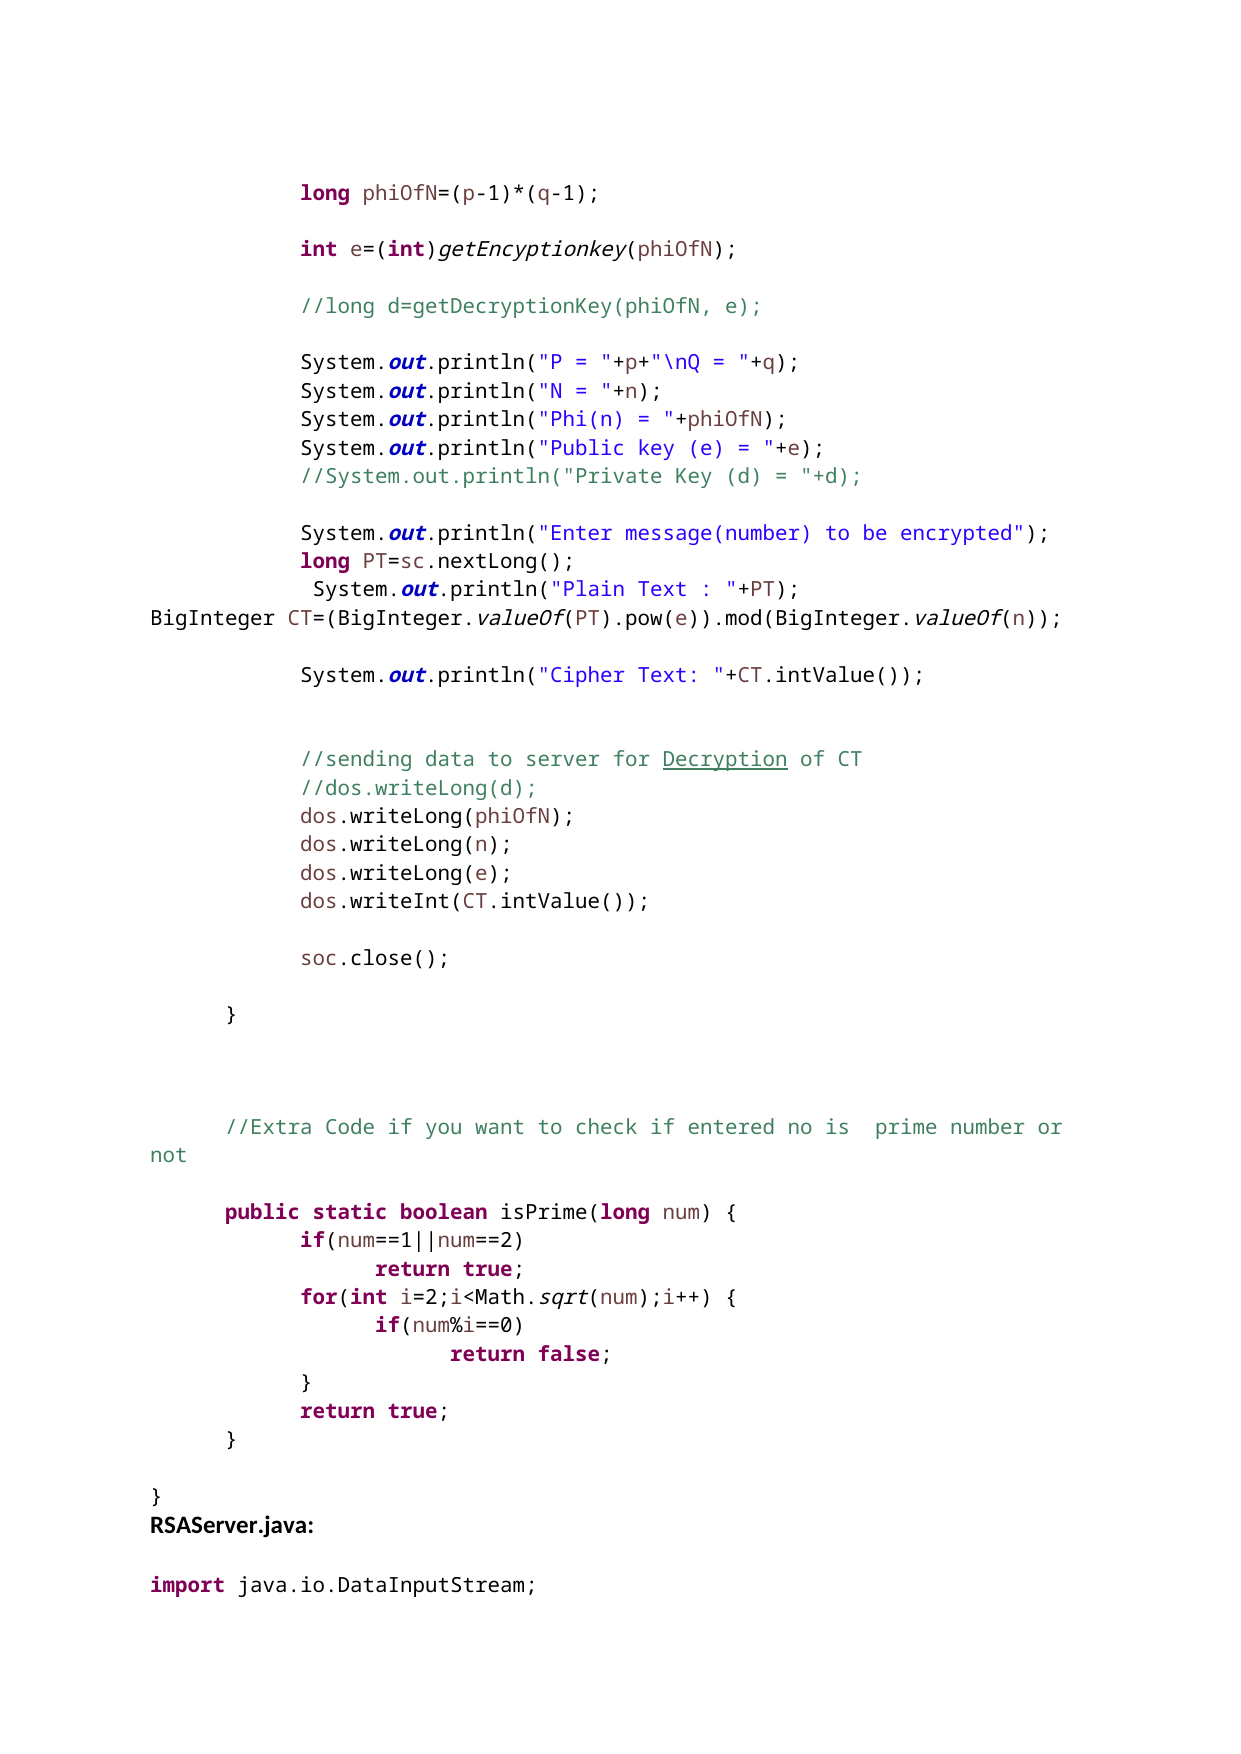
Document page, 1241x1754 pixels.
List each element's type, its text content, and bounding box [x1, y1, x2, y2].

text return false; [150, 1339, 1090, 1367]
text soc.close(); [150, 943, 1090, 971]
text long phiOfN=(p-1)*(q-1); [150, 178, 1090, 206]
text //dos.writeLong(d); [150, 773, 1090, 801]
text dos.writeLong(e); [150, 858, 1090, 886]
text int e=(int)getEncyptionkey(phiOfN); [150, 234, 1090, 263]
text System.out.println("Plain Text : "+PT); [150, 574, 1090, 603]
text return true; [150, 1254, 1090, 1282]
text for(int i=2;i<Math.sqrt(num);i++) { [150, 1282, 1090, 1311]
text dos.writeLong(n); [150, 829, 1090, 858]
text dos.writeInt(CT.intValue()); [150, 886, 1090, 915]
text } [150, 1367, 1090, 1396]
text //sending data to server for Decryption of CT [150, 744, 1090, 773]
text System.out.println("Enter message(number) to be encrypted"); [150, 518, 1090, 546]
text System.out.println("P = "+p+"\nQ = "+q); [150, 347, 1090, 376]
text System.out.println("Public key (e) = "+e); [150, 433, 1090, 461]
text System.out.println("N = "+n); [150, 376, 1090, 404]
text System.out.println("Cipher Text: "+CT.intValue()); [150, 660, 1090, 688]
text } [150, 999, 1090, 1028]
text if(num%i==0) [150, 1311, 1090, 1339]
text //System.out.println("Private Key (d) = "+d); [150, 461, 1090, 489]
text //long d=getDecryptionKey(phiOfN, e); [150, 291, 1090, 319]
text dos.writeLong(phiOfN); [150, 801, 1090, 829]
text System.out.println("Phi(n) = "+phiOfN); [150, 404, 1090, 433]
text } [150, 1424, 1090, 1453]
text RSAServer.java: [150, 1509, 1090, 1540]
text import java.io.DataInputStream; [150, 1571, 1090, 1599]
text //Extra Code if you want to check if entered no is prime number or not [150, 1112, 1090, 1169]
text } [150, 1481, 1090, 1509]
text return true; [150, 1396, 1090, 1424]
text public static boolean isPrime(long num) { [150, 1197, 1090, 1225]
text if(num==1||num==2) [150, 1225, 1090, 1254]
text long PT=sc.nextLong(); [150, 546, 1090, 574]
text BigInteger CT=(BigInteger.valueOf(PT).pow(e)).mod(BigInteger.valueOf(n)); [150, 603, 1090, 660]
